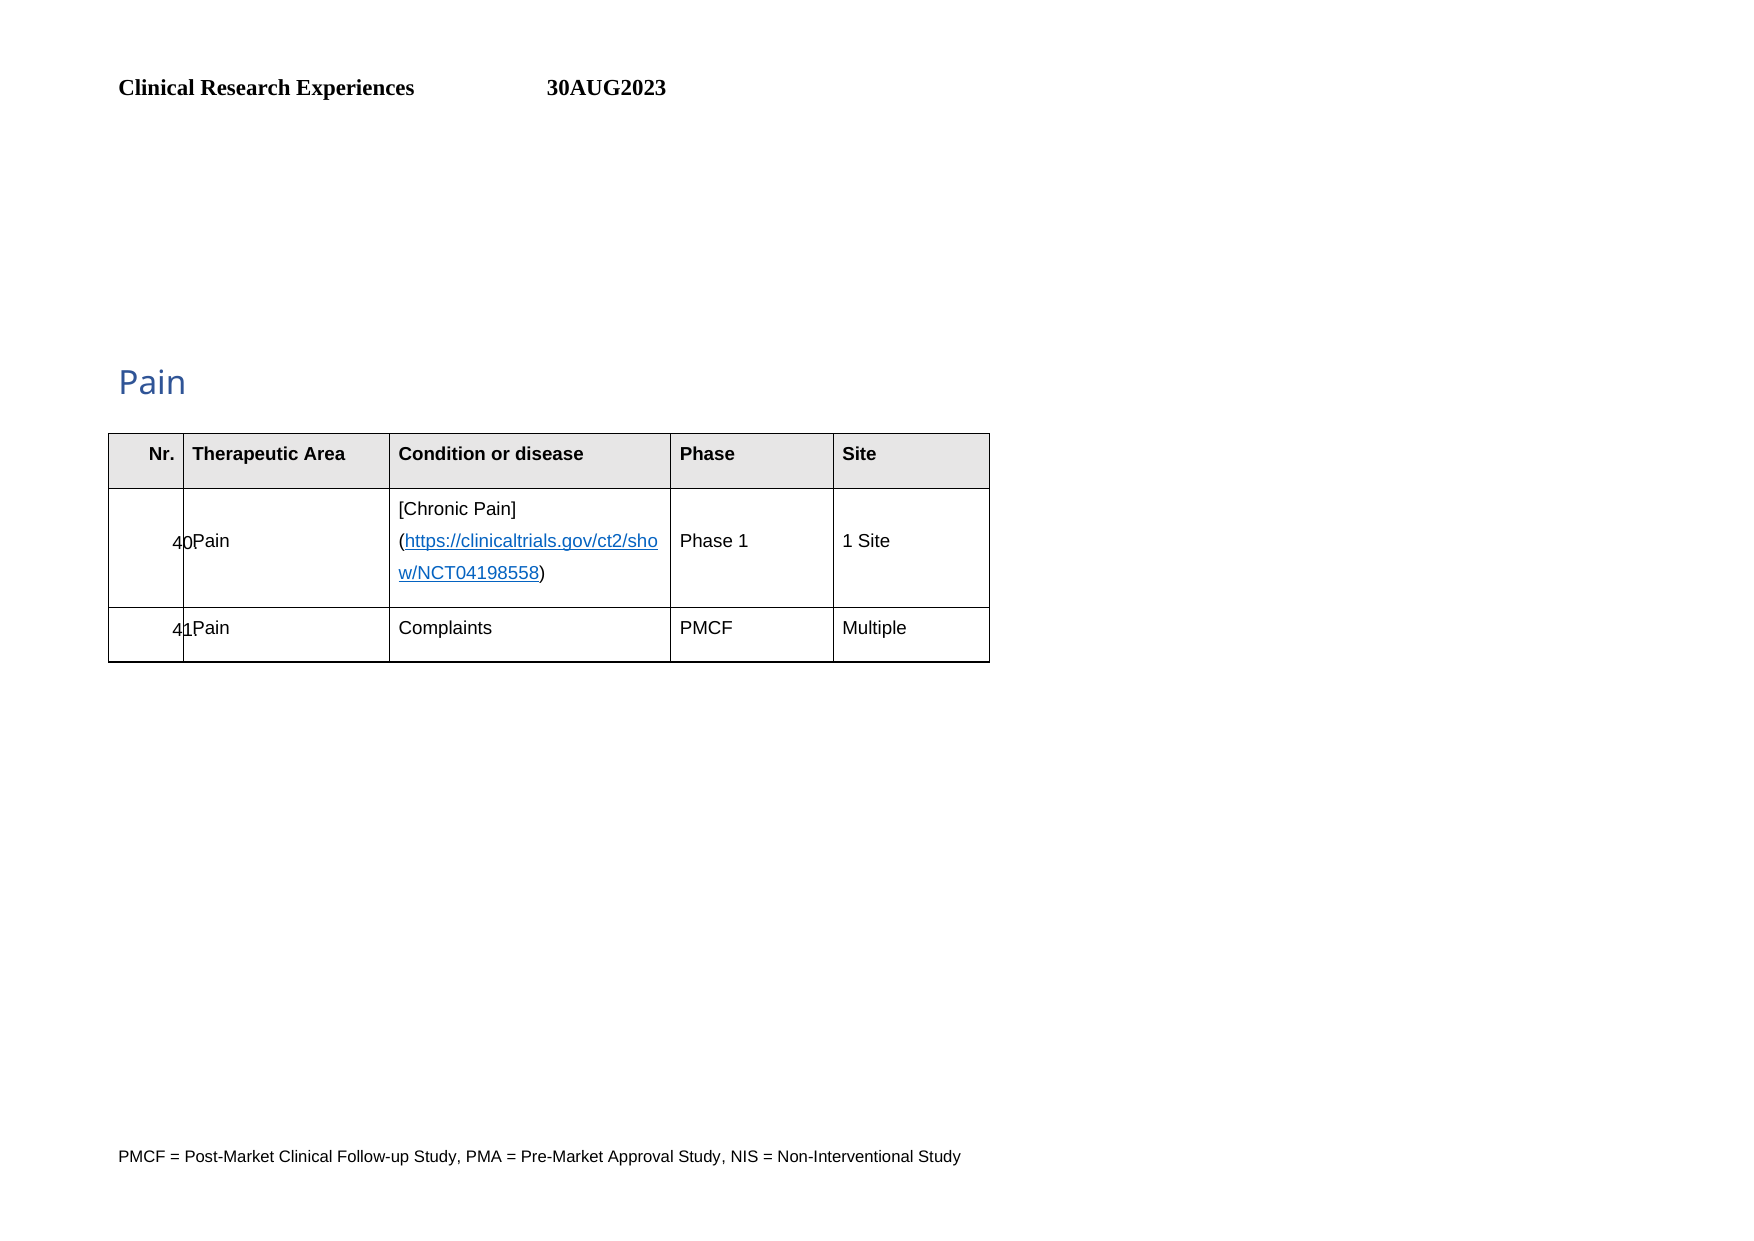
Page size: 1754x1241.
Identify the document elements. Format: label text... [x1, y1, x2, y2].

table_cell [Chronic Pain](https://clinicaltrials.gov/ct2/show/NCT04198558) [390, 489, 670, 607]
table_header Nr. [109, 434, 183, 488]
table_cell Phase 1 [671, 489, 833, 607]
table_cell PMCF [671, 608, 833, 661]
table_cell Pain [184, 489, 389, 607]
table_header Therapeutic Area [184, 434, 389, 488]
table_cell [109, 608, 183, 661]
table_header Site [834, 434, 989, 488]
table_cell Multiple [834, 608, 989, 661]
table_header Phase [671, 434, 833, 488]
subtitle Pain [118, 359, 1606, 404]
table_cell [109, 489, 183, 607]
table_cell Complaints [390, 608, 670, 661]
table_header Condition or disease [390, 434, 670, 488]
table_cell Pain [184, 608, 389, 661]
table_cell 1 Site [834, 489, 989, 607]
